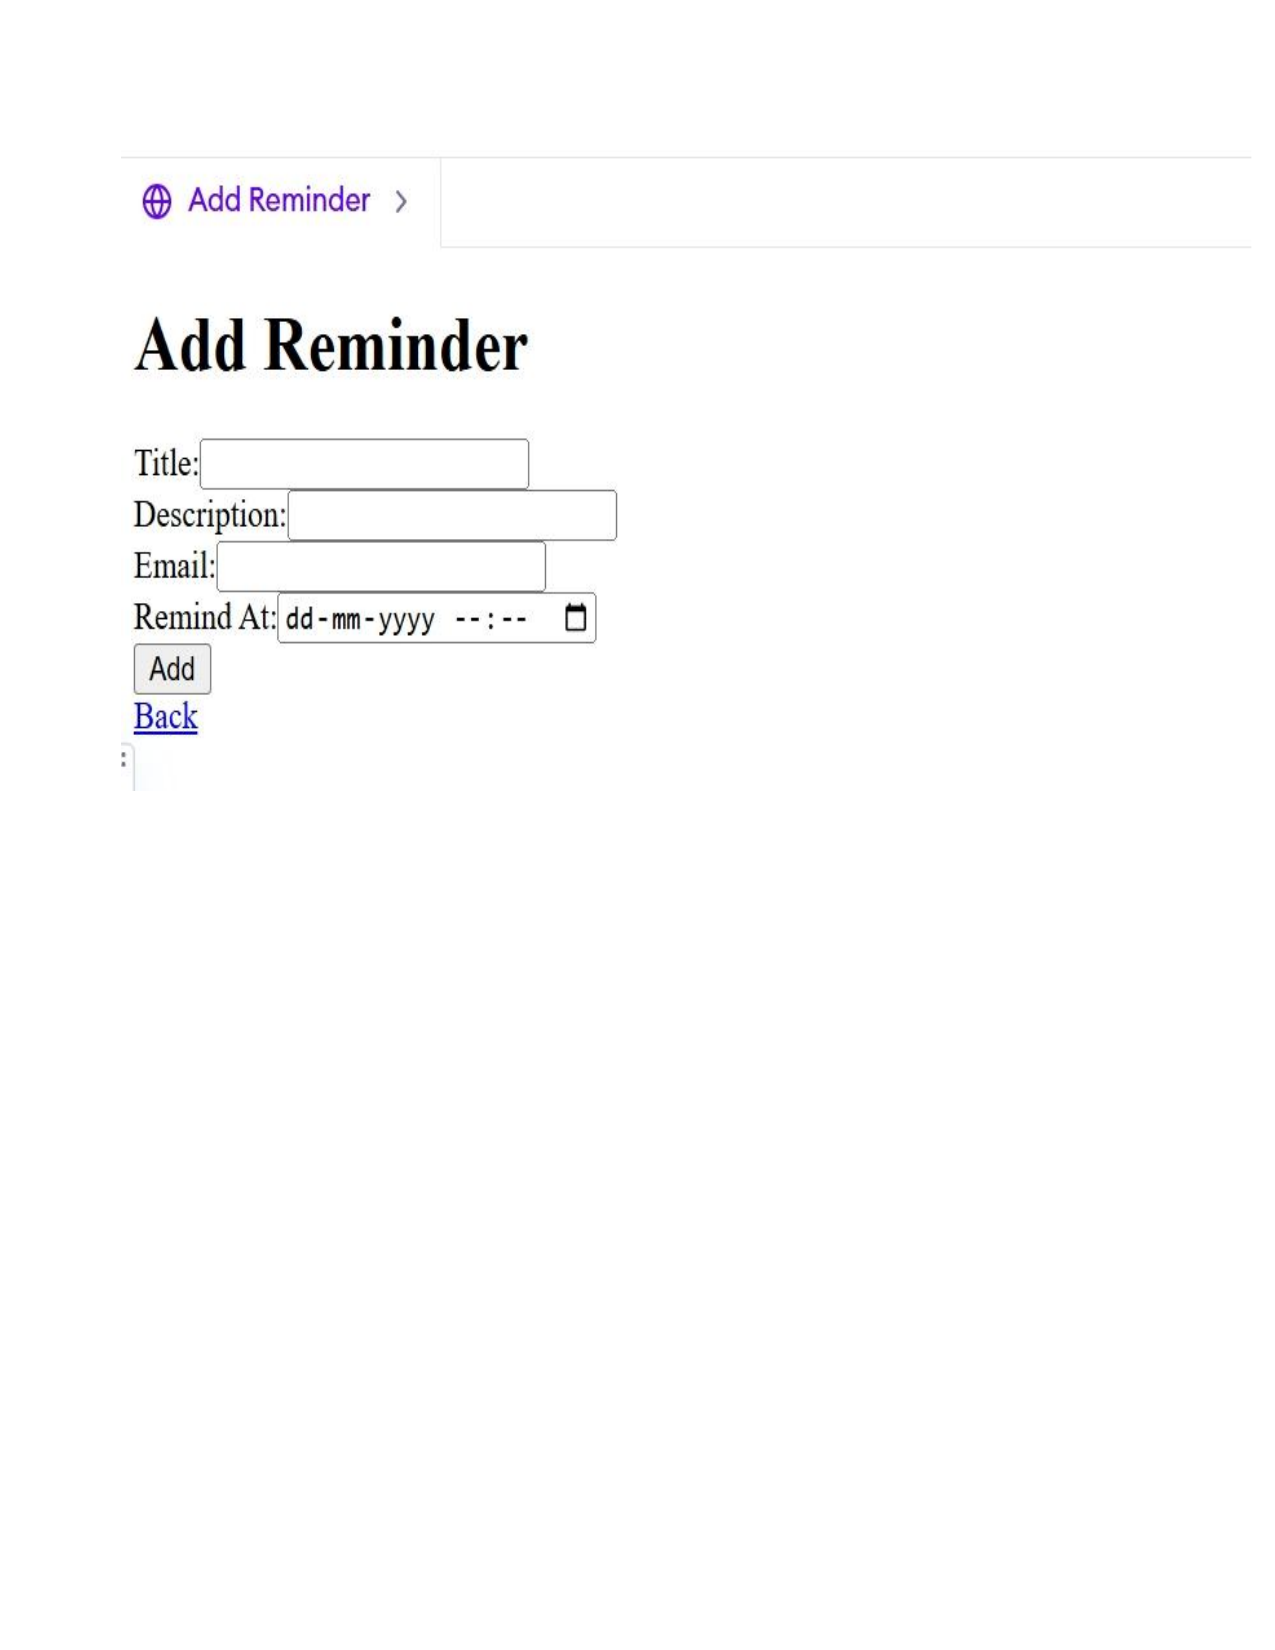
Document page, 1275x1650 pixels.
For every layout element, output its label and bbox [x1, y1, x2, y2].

picture [121, 150, 1252, 791]
